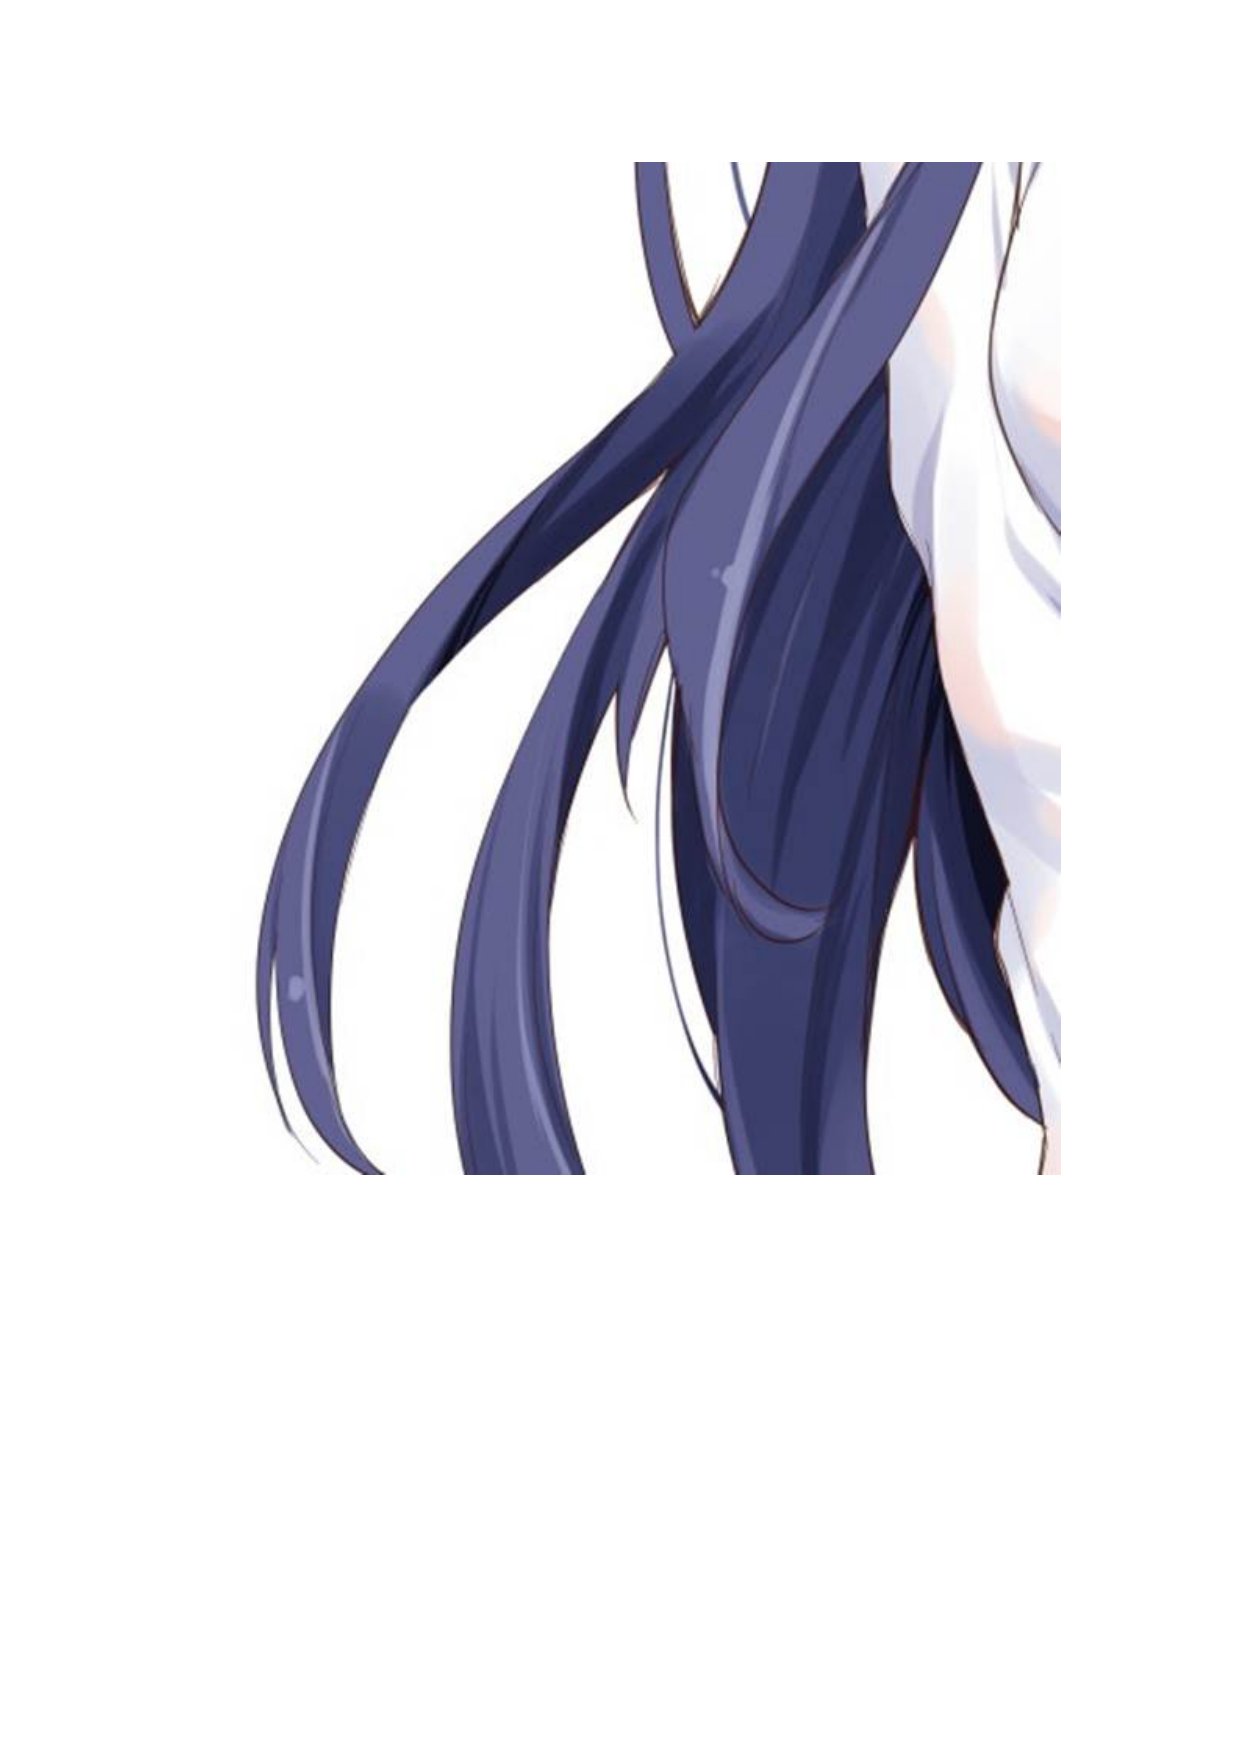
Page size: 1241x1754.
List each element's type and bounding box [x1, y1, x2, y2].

picture [231, 162, 1061, 1175]
